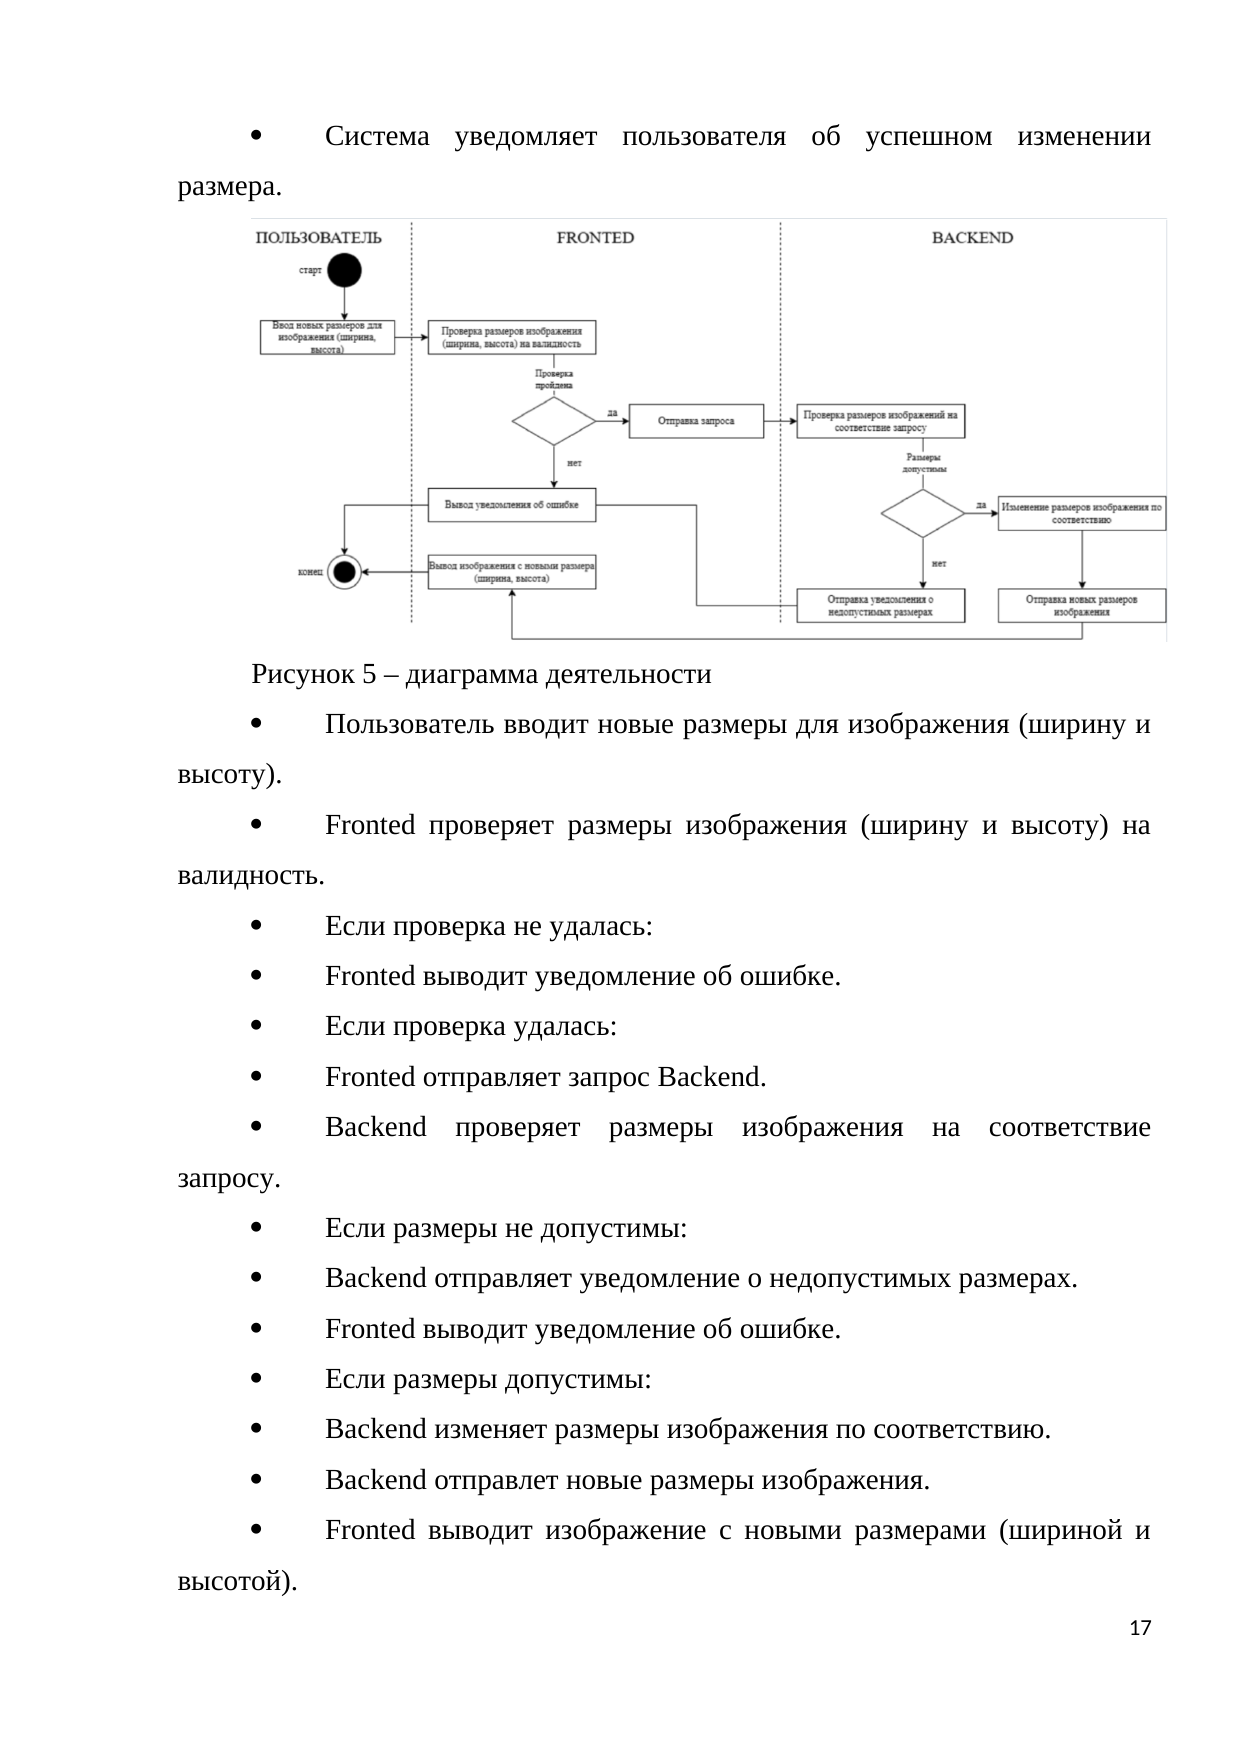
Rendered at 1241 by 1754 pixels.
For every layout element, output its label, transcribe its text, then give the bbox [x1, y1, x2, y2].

text Рисунок 5 – диаграмма деятельности [177, 656, 1152, 689]
list Если размеры не допустимы: [177, 1210, 1152, 1244]
list Fronted отправляет запрос Backend. [177, 1059, 1152, 1092]
list Backend изменяет размеры изображения по соответствию. [177, 1412, 1152, 1445]
list Fronted проверяет размеры изображения (ширину и высоту) на валидность. [177, 807, 1152, 891]
list Backend отправляет уведомление о недопустимых размерах. [177, 1260, 1152, 1294]
list Fronted выводит уведомление об ошибке. [177, 1311, 1152, 1344]
list Если проверка удалась: [177, 1008, 1152, 1042]
picture [251, 218, 1169, 642]
list Если проверка не удалась: [177, 908, 1152, 941]
list Backend отправлет новые размеры изображения. [177, 1462, 1152, 1496]
list Если размеры допустимы: [177, 1361, 1152, 1395]
list Fronted выводит изображение с новыми размерами (шириной и высотой). [177, 1512, 1152, 1596]
list Система уведомляет пользователя об успешном изменении размера. [177, 118, 1152, 202]
list Пользователь вводит новые размеры для изображения (ширину и высоту). [177, 706, 1152, 790]
list Fronted выводит уведомление об ошибке. [177, 958, 1152, 992]
list Backend проверяет размеры изображения на соответствие запросу. [177, 1109, 1152, 1193]
